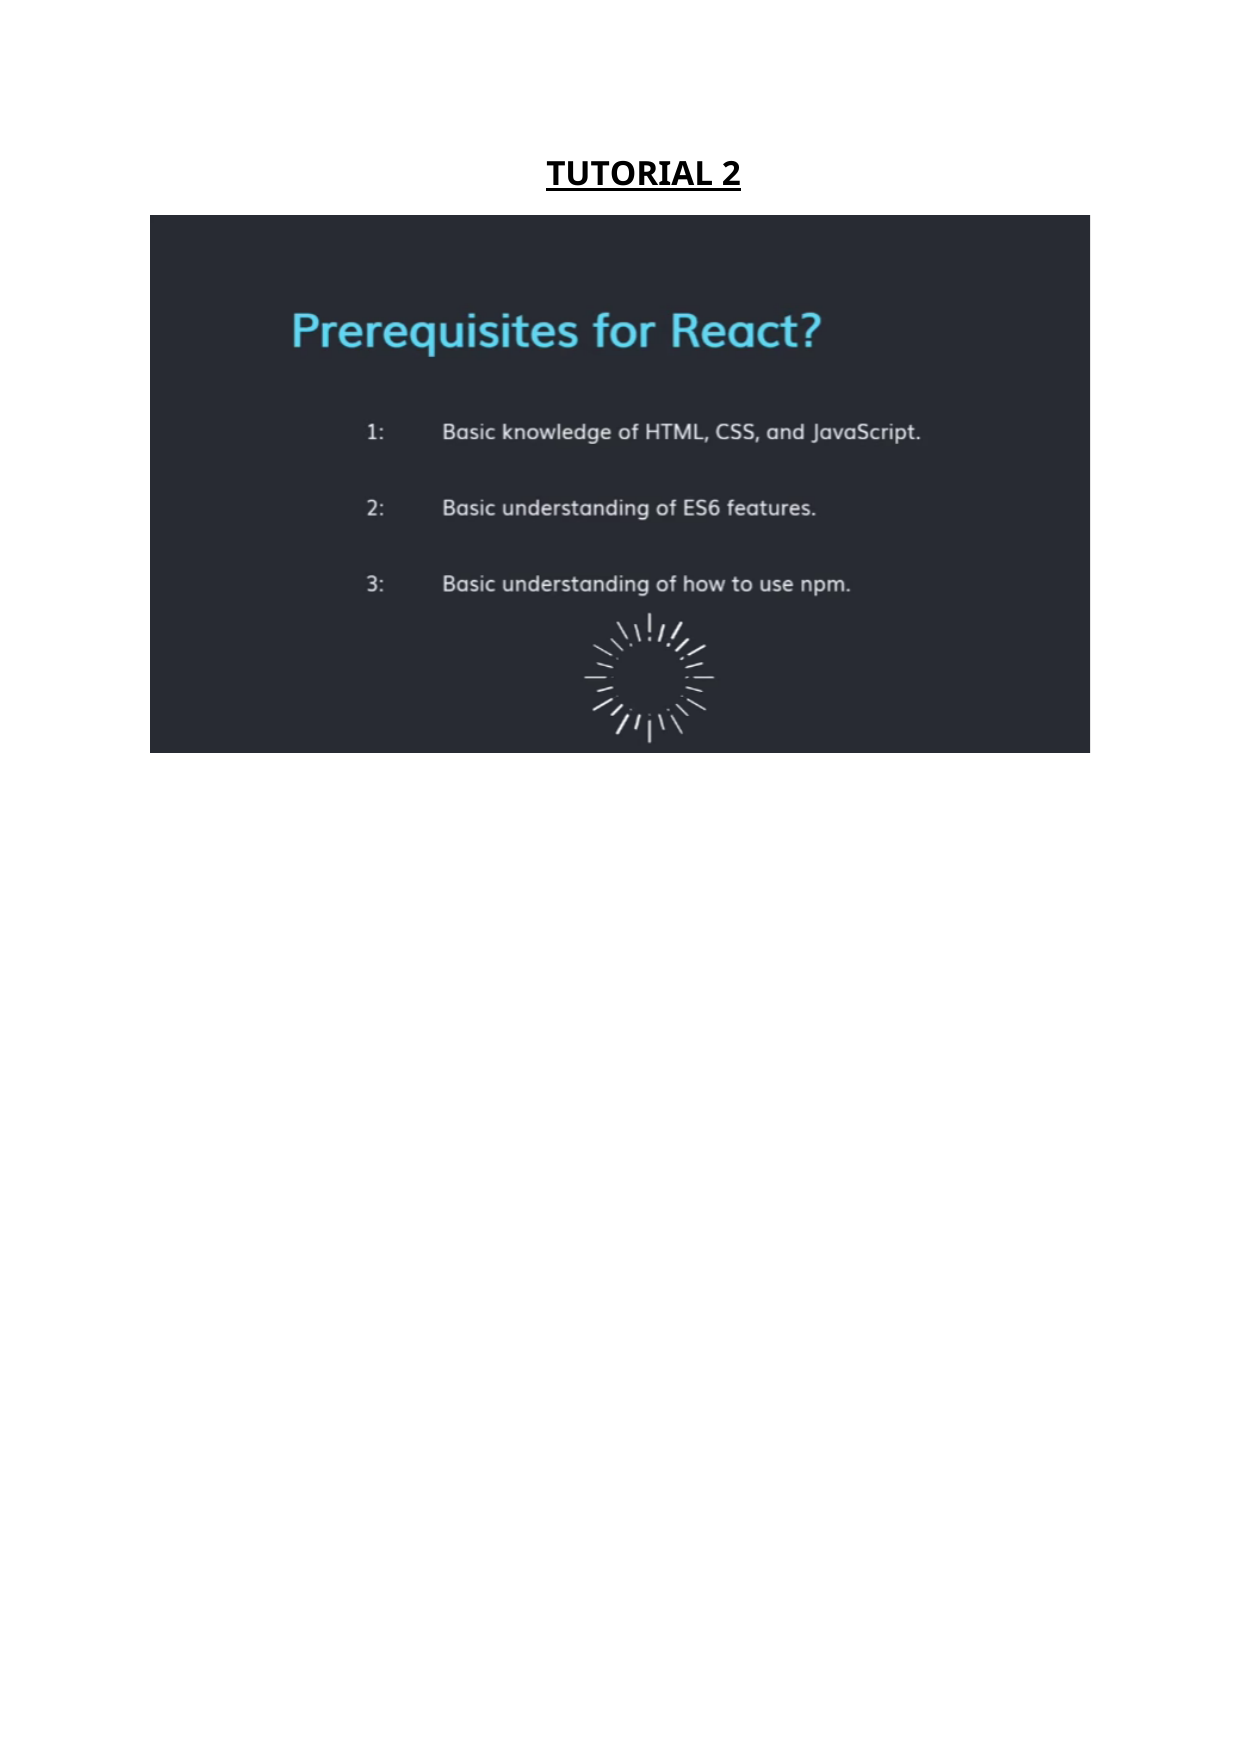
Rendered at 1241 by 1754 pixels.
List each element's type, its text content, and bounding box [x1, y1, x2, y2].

text TUTORIAL 2 [150, 150, 1137, 195]
picture [150, 215, 1091, 753]
